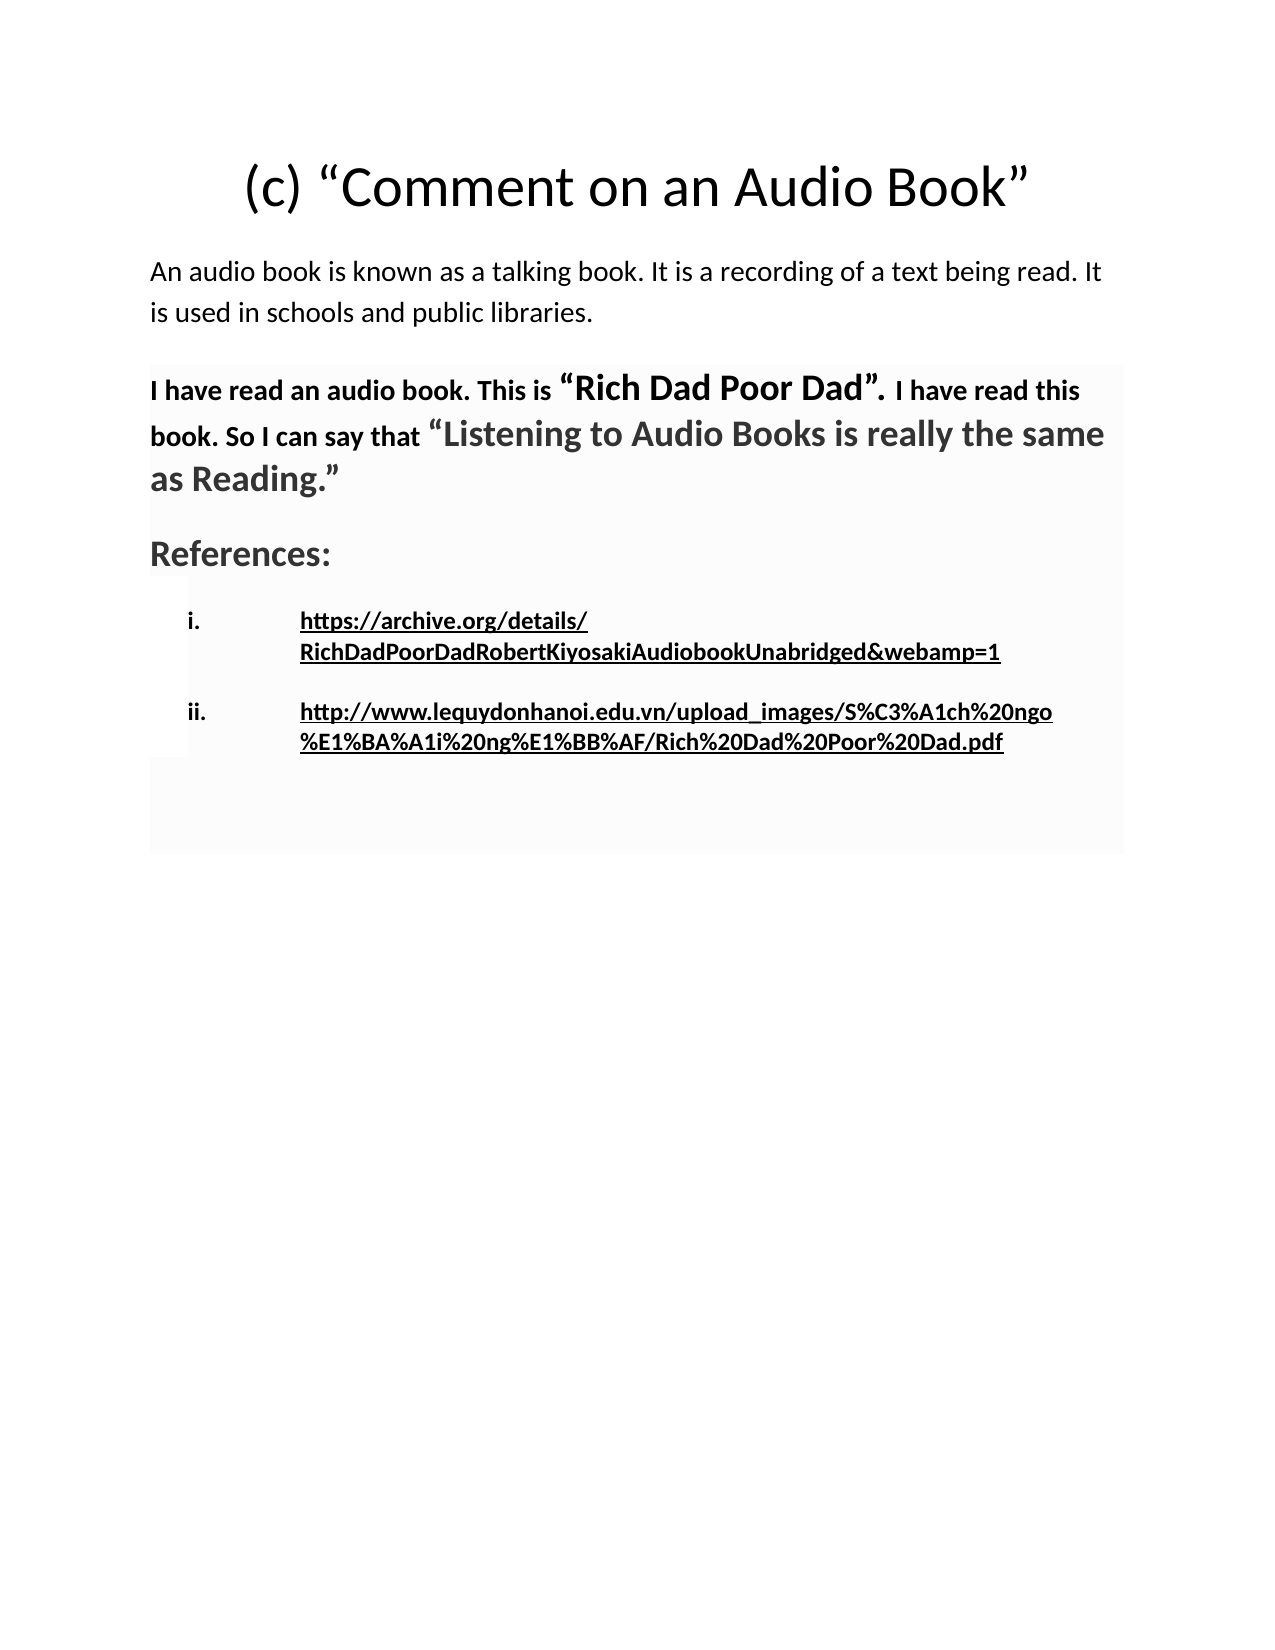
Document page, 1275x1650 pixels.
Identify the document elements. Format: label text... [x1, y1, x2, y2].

subtitle https://archive.org/details/RichDadPoorDadRobertKiyosakiAudiobookUnabridged&webamp=1 [187, 605, 1125, 666]
subtitle References: [150, 530, 1125, 576]
subtitle http://www.lequydonhanoi.edu.vn/upload_images/S%C3%A1ch%20ngo%E1%BA%A1i%20ng%E1%BB%AF/Rich%20Dad%20Poor%20Dad.pdf [187, 696, 1125, 757]
text An audio book is known as a talking book. It is a recording of a text being read. It is used in schools and public libraries. [150, 253, 1125, 329]
subtitle I have read an audio book. This is “Rich Dad Poor Dad”. I have read this book. So I can say that “Listening to Audio Books is really the same as Reading.” [150, 364, 1125, 501]
text (c) “Comment on an Audio Book” [150, 150, 1125, 221]
